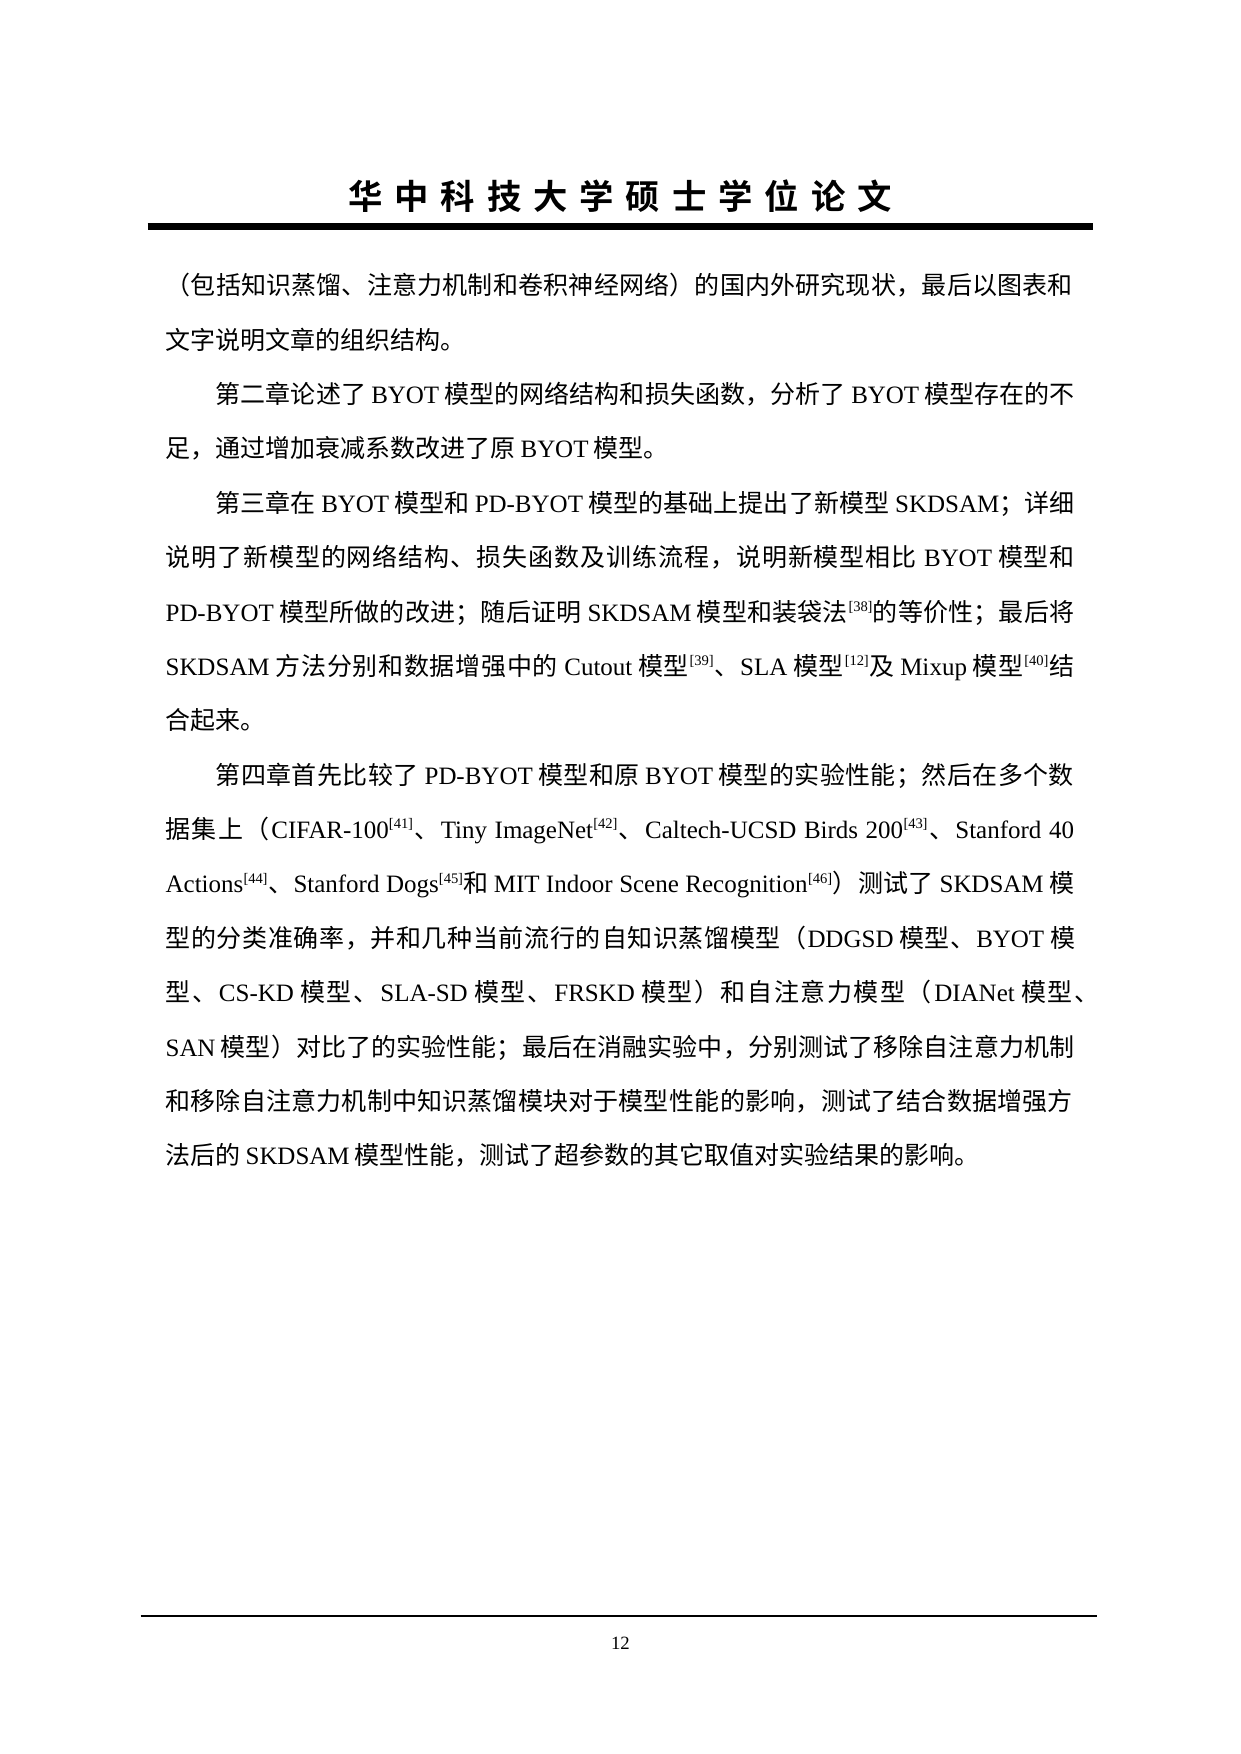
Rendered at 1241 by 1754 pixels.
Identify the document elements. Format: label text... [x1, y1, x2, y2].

text 第二章论述了BYOT模型的网络结构和损失函数，分析了BYOT模型存在的不足，通过增加衰减系数改进了原BYOT模型。 [165, 374, 1075, 465]
text 第三章在BYOT模型和PD-BYOT模型的基础上提出了新模型SKDSAM；详细说明了新模型的网络结构、损失函数及训练流程，说明新模型相比BYOT模型和PD-BYOT模型所做的改进；随后证明SKDSAM模型和装袋法‍[38]的等价性；最后将SKDSAM方法分别和数据增强中的Cutout模型[39]、SLA模型[12]及Mixup模型[40]结合起来。 [165, 483, 1075, 737]
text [165, 266, 1075, 356]
text 第四章首先比较了PD-BYOT模型和原BYOT模型的实验性能；然后在多个数据集上（CIFAR-100[41]、Tiny ImageNet[42]、Caltech-UCSD Birds 200[43]、Stanford 40 Actions[44]、Stanford Dogs[45]和MIT Indoor Scene Recognition[46]）测试了SKDSAM模型的分类准确率，并和几种当前流行的自知识蒸馏模型（DDGSD模型、BYOT模型、CS-KD模型、SLA-SD模型、FRSKD模型）和自注意力模型（DIANet模型、SAN模型）对比了的实验性能；最后在消融实验中，分别测试了移除自注意力机制和移除自注意力机制中知识蒸馏模块对于模型性能的影响，测试了结合数据增强方法后的SKDSAM模型性能，测试了超参数的其它取值对实验结果的影响。 [165, 755, 1075, 1172]
